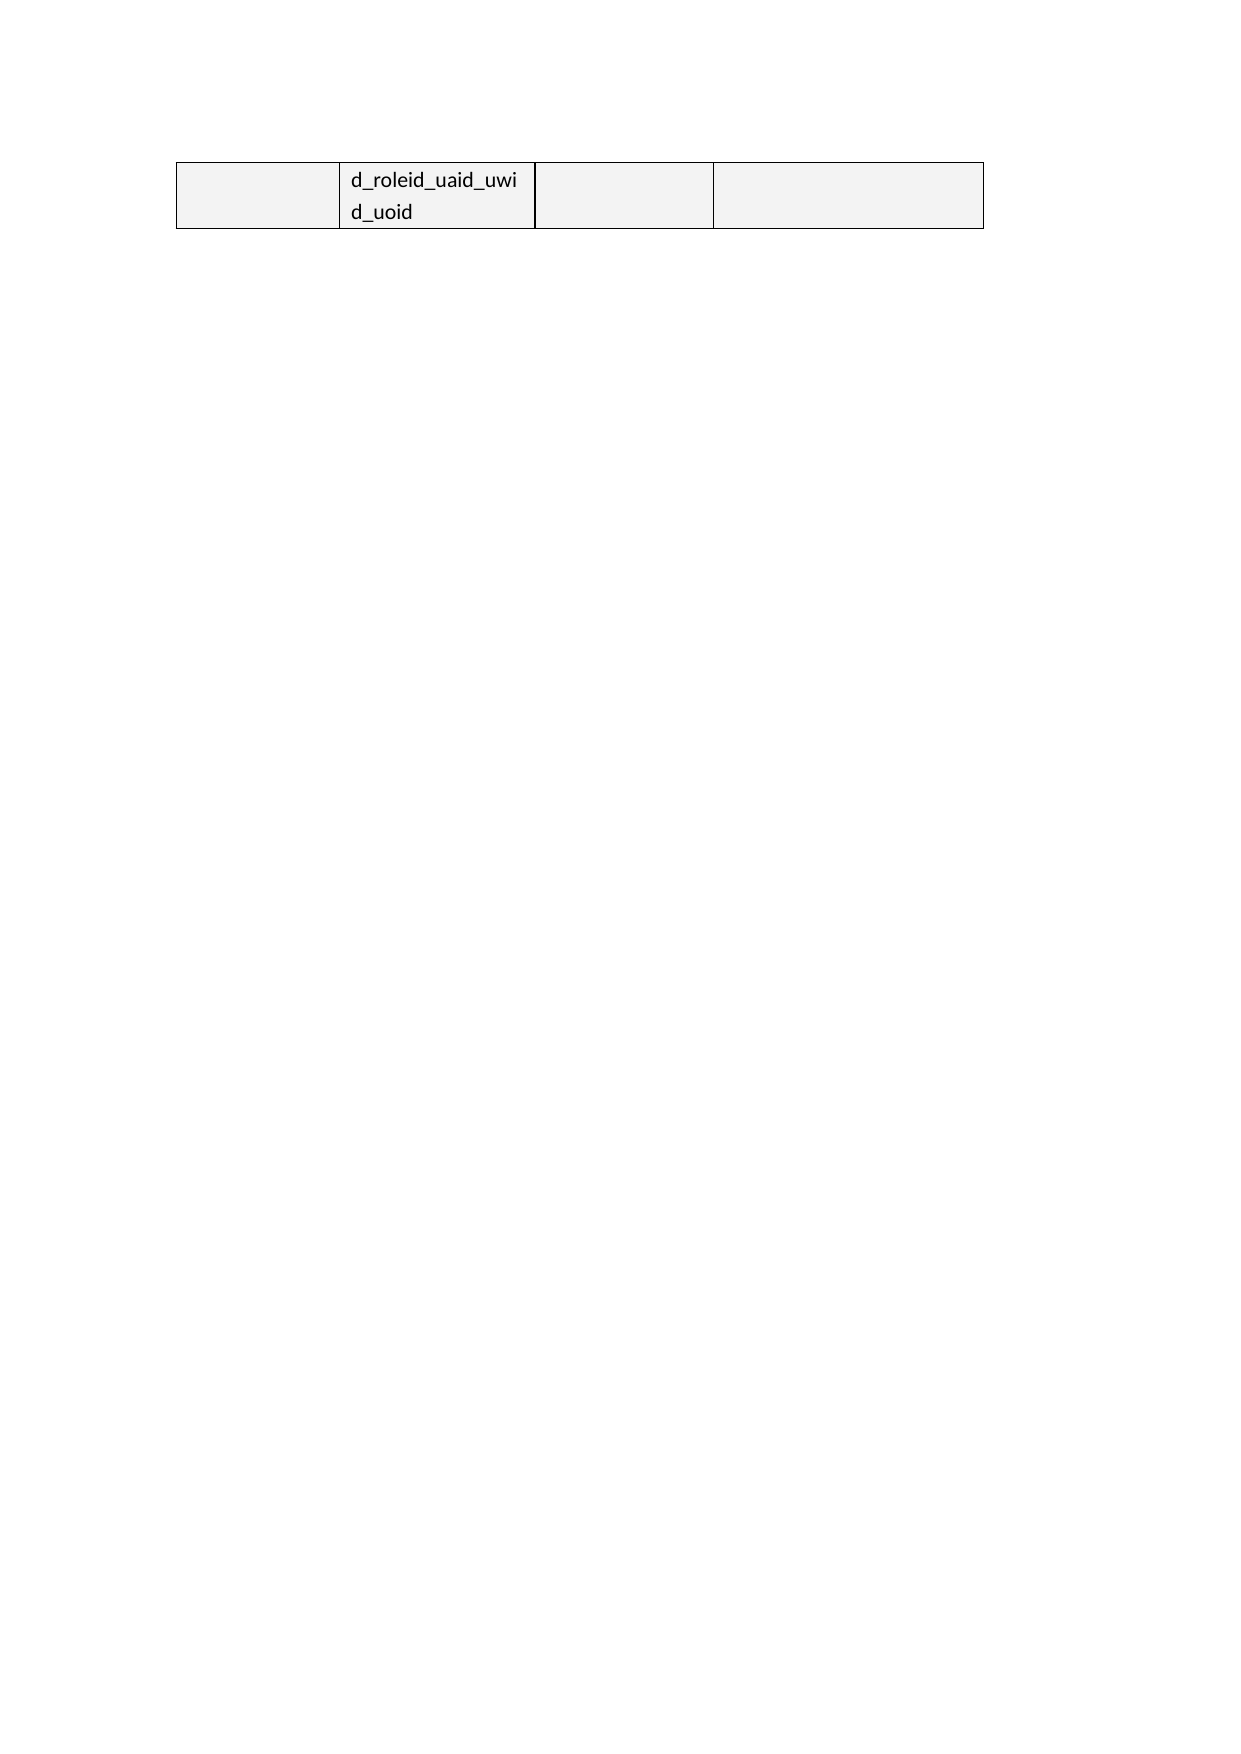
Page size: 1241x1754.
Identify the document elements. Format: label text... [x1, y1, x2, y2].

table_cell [340, 163, 534, 228]
table_cell 0 [177, 163, 339, 228]
table_cell 存入数据 [714, 163, 983, 228]
table_cell String [536, 163, 713, 228]
